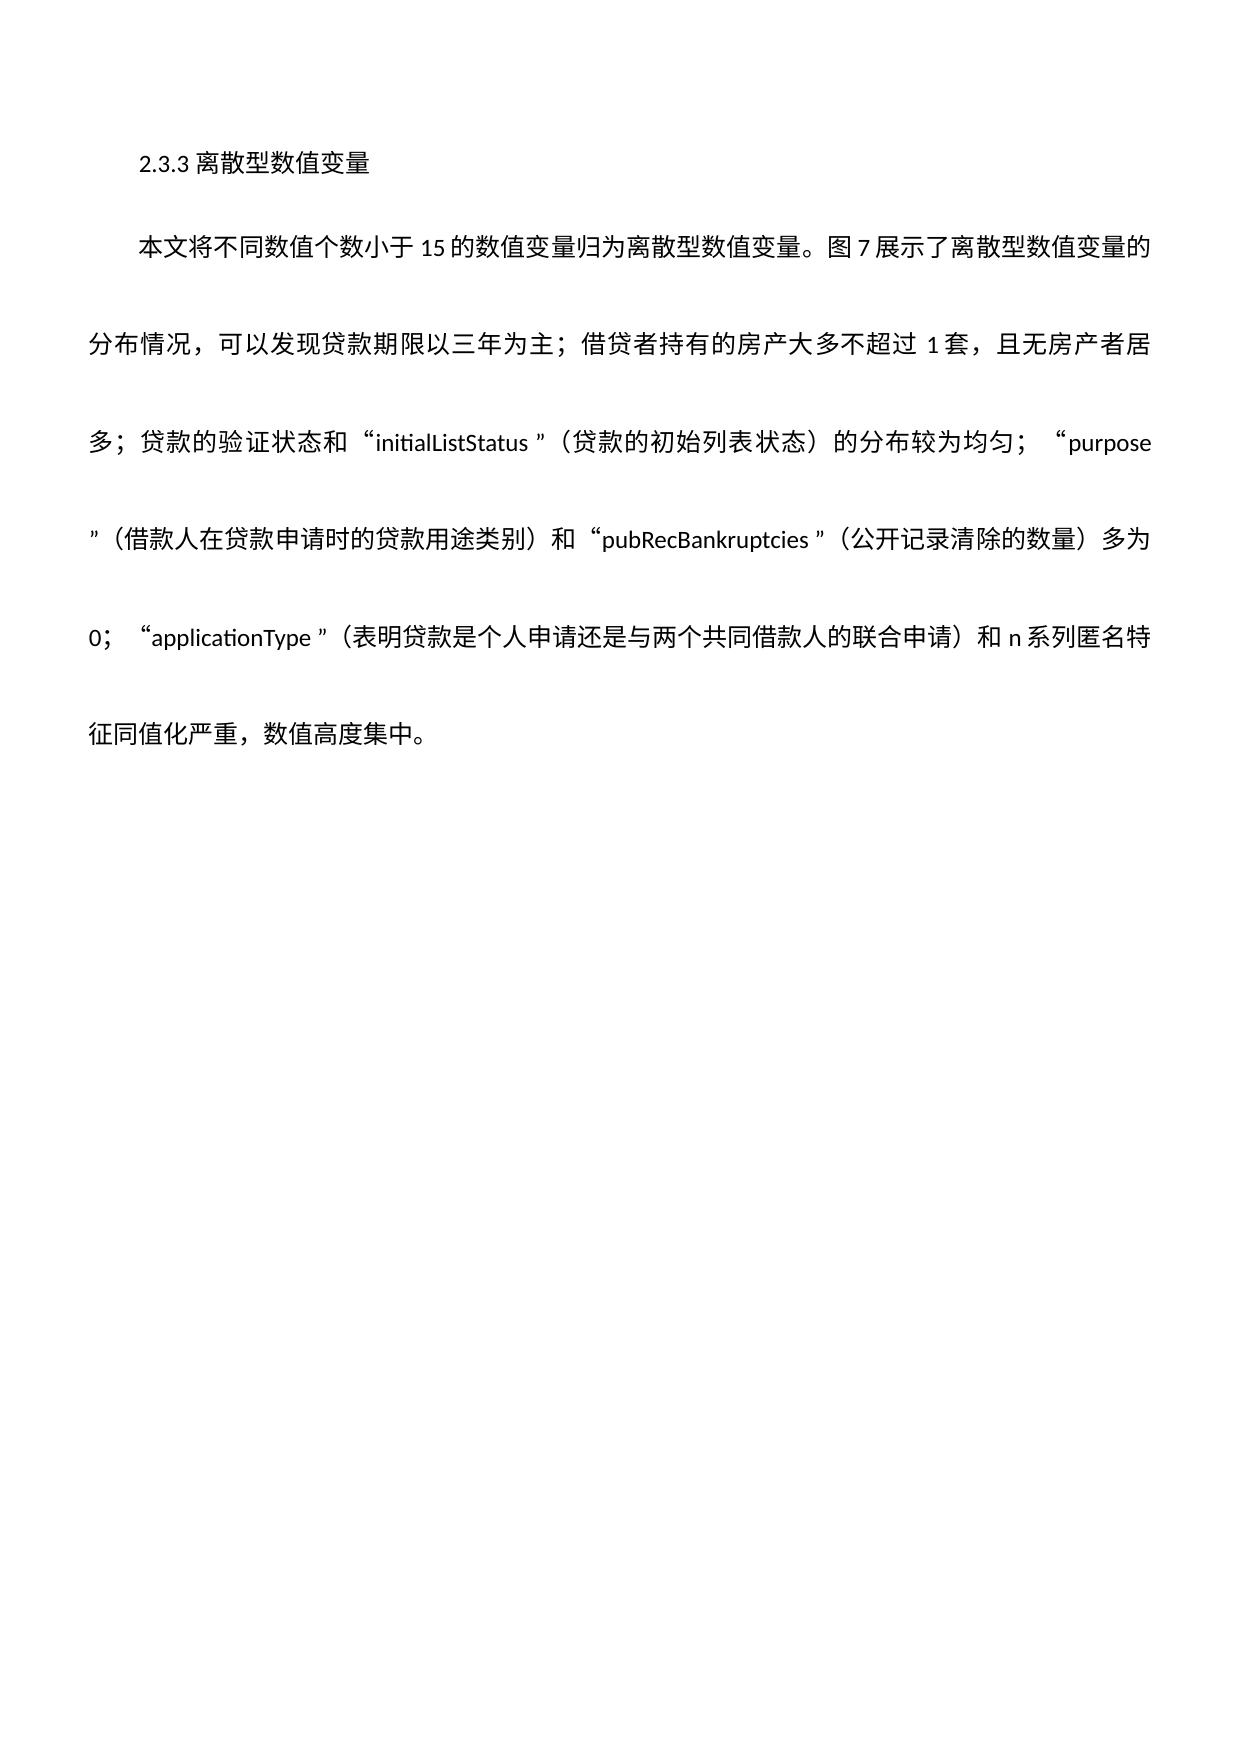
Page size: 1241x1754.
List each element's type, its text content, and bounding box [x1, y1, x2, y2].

text 2.3.3 离散型数值变量 [88, 129, 1152, 194]
text 本文将不同数值个数小于15的数值变量归为离散型数值变量。图7展示了离散型数值变量的分布情况，可以发现贷款期限以三年为主；借贷者持有的房产大多不超过1套，且无房产者居多；贷款的验证状态和“initialListStatus ”（贷款的初始列表状态）的分布较为均匀；“purpose ”（借款人在贷款申请时的贷款用途类别）和“pubRecBankruptcies ”（公开记录清除的数量）多为0；“applicationType ”（表明贷款是个人申请还是与两个共同借款人的联合申请）和n系列匿名特征同值化严重，数值高度集中。 [88, 213, 1152, 765]
